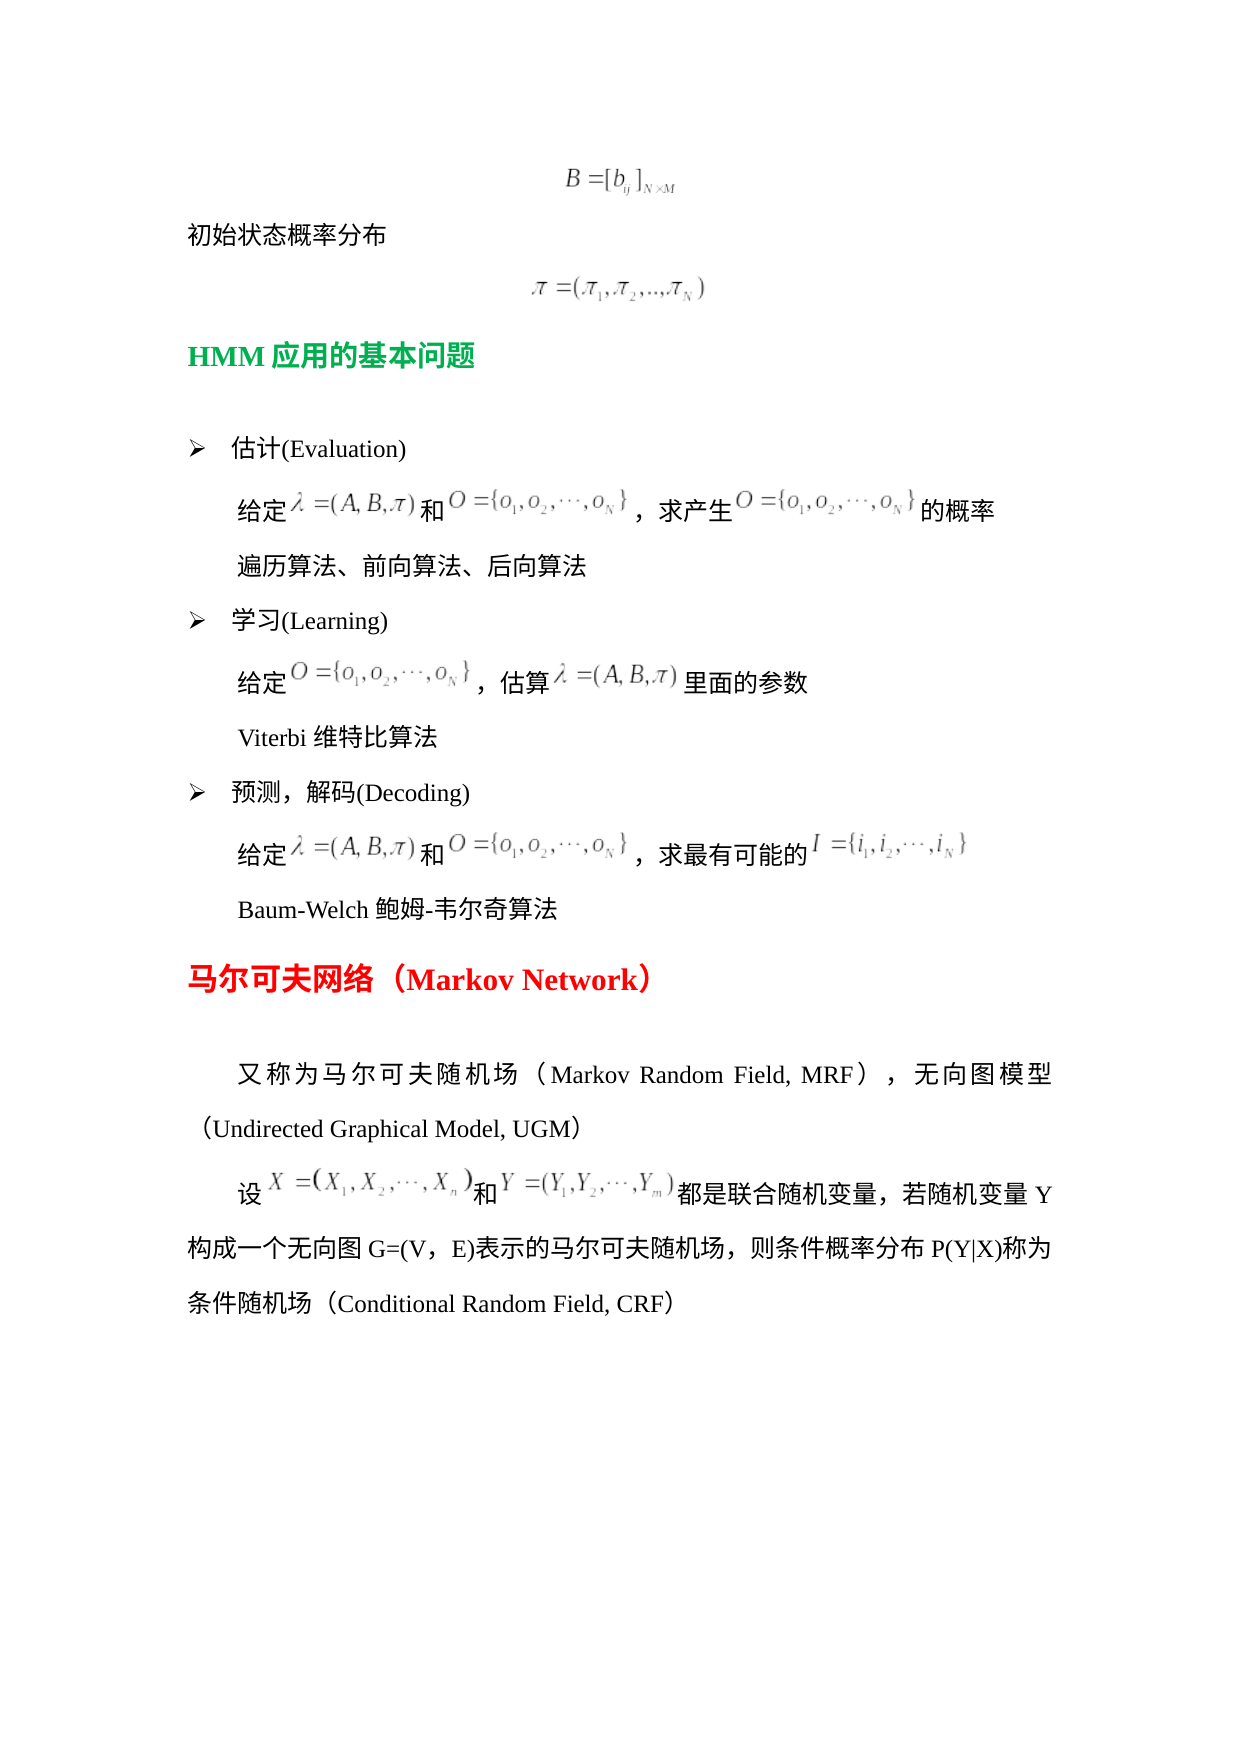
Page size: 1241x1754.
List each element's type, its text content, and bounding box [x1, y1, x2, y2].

text 初始状态概率分布 [187, 215, 1053, 252]
list 学习(Learning) [187, 601, 1053, 637]
list 预测，解码(Decoding) [187, 772, 1053, 808]
subtitle HMM应用的基本问题 [187, 322, 1053, 387]
text 又称为马尔可夫随机场（Markov Random Field, MRF），无向图模型（Undirected Graphical Model, UGM） [187, 1054, 1053, 1145]
list 估计(Evaluation) [187, 429, 1053, 465]
text 遍历算法、前向算法、后向算法 [187, 546, 1053, 582]
text 设和都是联合随机变量，若随机变量Y构成一个无向图G=(V，E)表示的马尔可夫随机场，则条件概率分布P(Y|X)称为条件随机场（Conditional Random Field, CRF） [187, 1163, 1053, 1319]
subtitle 马尔可夫网络（Markov Network） [187, 944, 1053, 1009]
text 给定和，求最有可能的 [187, 827, 1053, 871]
text Baum-Welch 鲍姆-韦尔奇算法 [187, 889, 1053, 926]
text 给定和，求产生的概率 [187, 483, 1053, 528]
text 给定，估算里面的参数 [187, 655, 1053, 700]
text Viterbi 维特比算法 [187, 718, 1053, 754]
